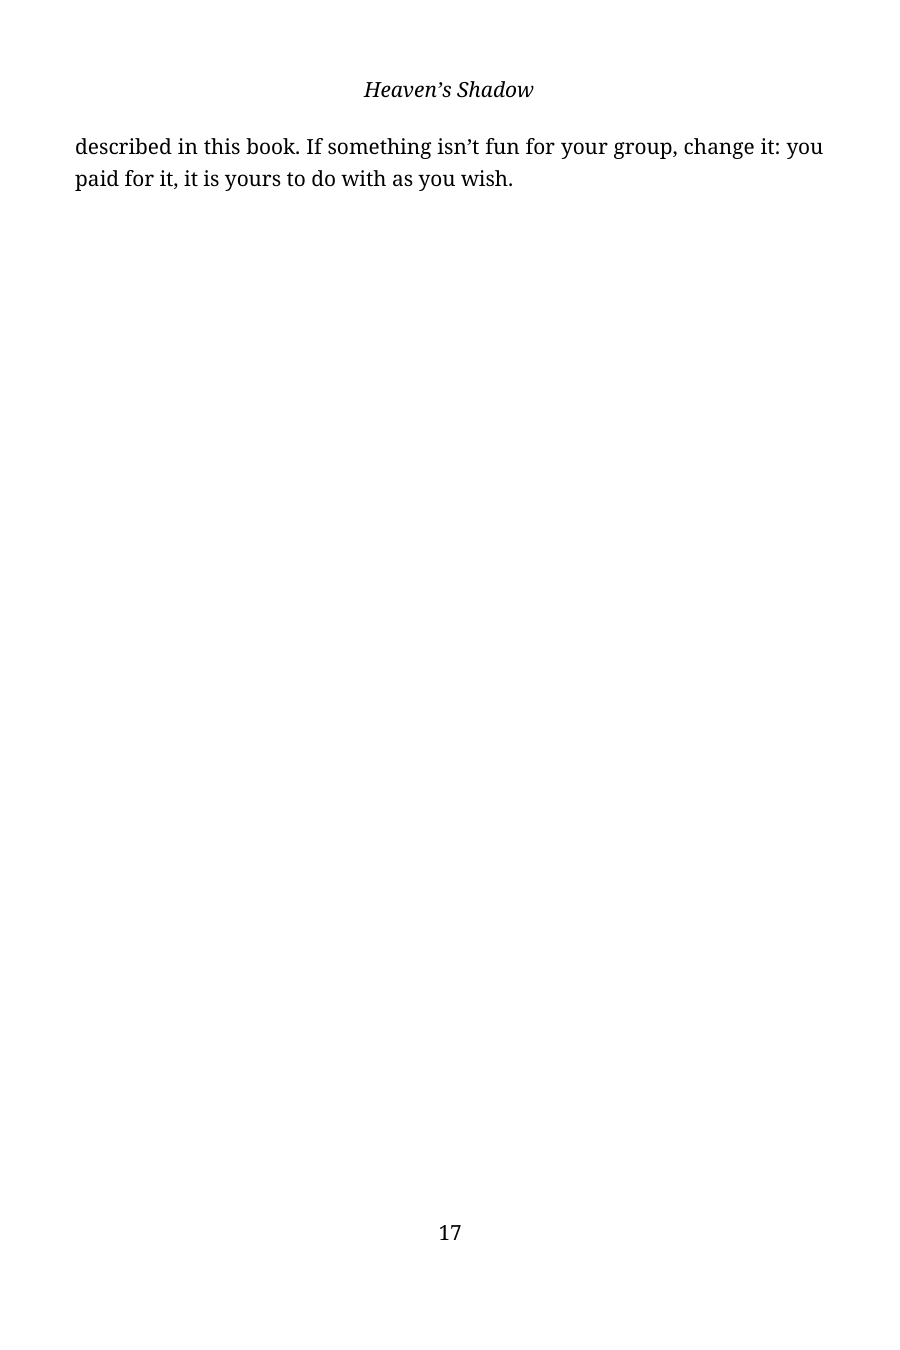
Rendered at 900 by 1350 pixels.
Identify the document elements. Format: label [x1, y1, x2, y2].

text [75, 132, 825, 193]
